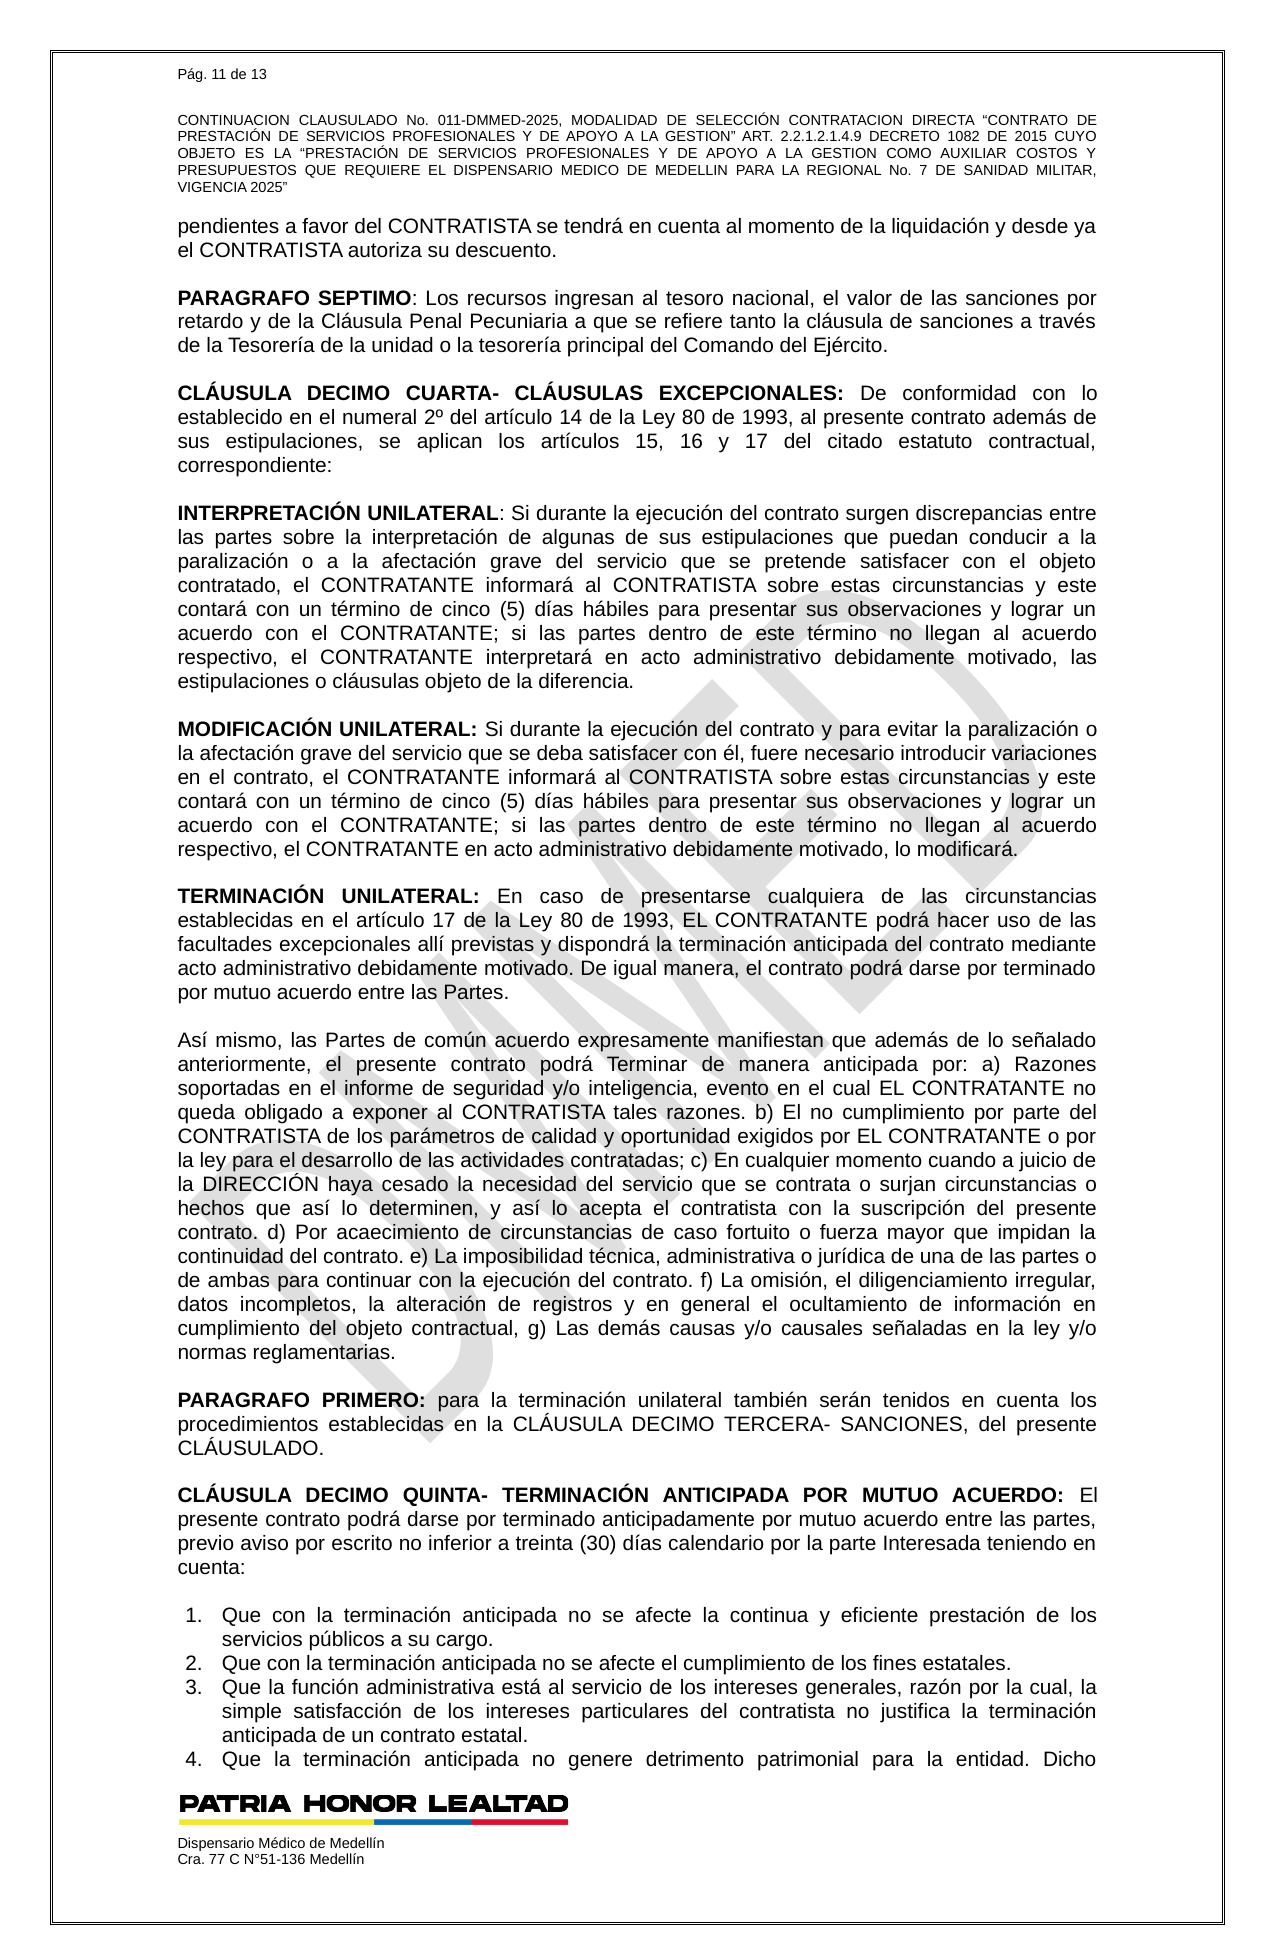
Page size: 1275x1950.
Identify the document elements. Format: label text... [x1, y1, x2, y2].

text CLÁUSULA DECIMO CUARTA- CLÁUSULAS EXCEPCIONALES: De conformidad con lo establecido en el numeral 2º del artículo 14 de la Ley 80 de 1993, al presente contrato además de sus estipulaciones, se aplican los artículos 15, 16 y 17 del citado estatuto contractual, correspondiente: [177, 381, 1098, 477]
text Así mismo, las Partes de común acuerdo expresamente manifiestan que además de lo señalado anteriormente, el presente contrato podrá Terminar de manera anticipada por: a) Razones soportadas en el informe de seguridad y/o inteligencia, evento en el cual EL CONTRATANTE no queda obligado a exponer al CONTRATISTA tales razones. b) El no cumplimiento por parte del CONTRATISTA de los parámetros de calidad y oportunidad exigidos por EL CONTRATANTE o por la ley para el desarrollo de las actividades contratadas; c) En cualquier momento cuando a juicio de la DIRECCIÓN haya cesado la necesidad del servicio que se contrata o surjan circunstancias o hechos que así lo determinen, y así lo acepta el contratista con la suscripción del presente contrato. d) Por acaecimiento de circunstancias de caso fortuito o fuerza mayor que impidan la continuidad del contrato. e) La imposibilidad técnica, administrativa o jurídica de una de las partes o de ambas para continuar con la ejecución del contrato. f) La omisión, el diligenciamiento irregular, datos incompletos, la alteración de registros y en general el ocultamiento de información en cumplimiento del objeto contractual, g) Las demás causas y/o causales señaladas en la ley y/o normas reglamentarias. [177, 1028, 1098, 1363]
text INTERPRETACIÓN UNILATERAL: Si durante la ejecución del contrato surgen discrepancias entre las partes sobre la interpretación de algunas de sus estipulaciones que puedan conducir a la paralización o a la afectación grave del servicio que se pretende satisfacer con el objeto contratado, el CONTRATANTE informará al CONTRATISTA sobre estas circunstancias y este contará con un término de cinco (5) días hábiles para presentar sus observaciones y lograr un acuerdo con el CONTRATANTE; si las partes dentro de este término no llegan al acuerdo respectivo, el CONTRATANTE interpretará en acto administrativo debidamente motivado, las estipulaciones o cláusulas objeto de la diferencia. [177, 501, 1098, 693]
list Que con la terminación anticipada no se afecte la continua y eficiente prestación de los servicios públicos a su cargo. [185, 1603, 1098, 1651]
text MODIFICACIÓN UNILATERAL: Si durante la ejecución del contrato y para evitar la paralización o la afectación grave del servicio que se deba satisfacer con él, fuere necesario introducir variaciones en el contrato, el CONTRATANTE informará al CONTRATISTA sobre estas circunstancias y este contará con un término de cinco (5) días hábiles para presentar sus observaciones y lograr un acuerdo con el CONTRATANTE; si las partes dentro de este término no llegan al acuerdo respectivo, el CONTRATANTE en acto administrativo debidamente motivado, lo modificará. [177, 717, 1098, 860]
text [177, 213, 1098, 261]
text CLÁUSULA DECIMO QUINTA- TERMINACIÓN ANTICIPADA POR MUTUO ACUERDO: El presente contrato podrá darse por terminado anticipadamente por mutuo acuerdo entre las partes, previo aviso por escrito no inferior a treinta (30) días calendario por la parte Interesada teniendo en cuenta: [177, 1483, 1098, 1579]
list Que la función administrativa está al servicio de los intereses generales, razón por la cual, la simple satisfacción de los intereses particulares del contratista no justifica la terminación anticipada de un contrato estatal. [185, 1675, 1098, 1747]
picture [179, 1795, 569, 1825]
text TERMINACIÓN UNILATERAL: En caso de presentarse cualquiera de las circunstancias establecidas en el artículo 17 de la Ley 80 de 1993, EL CONTRATANTE podrá hacer uso de las facultades excepcionales allí previstas y dispondrá la terminación anticipada del contrato mediante acto administrativo debidamente motivado. De igual manera, el contrato podrá darse por terminado por mutuo acuerdo entre las Partes. [177, 884, 1098, 1004]
text PARAGRAFO SEPTIMO: Los recursos ingresan al tesoro nacional, el valor de las sanciones por retardo y de la Cláusula Penal Pecuniaria a que se refiere tanto la cláusula de sanciones a través de la Tesorería de la unidad o la tesorería principal del Comando del Ejército. [177, 285, 1098, 357]
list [185, 1747, 1098, 1771]
list Que con la terminación anticipada no se afecte el cumplimiento de los fines estatales. [185, 1651, 1098, 1675]
text PARAGRAFO PRIMERO: para la terminación unilateral también serán tenidos en cuenta los procedimientos establecidas en la CLÁUSULA DECIMO TERCERA- SANCIONES, del presente CLÁUSULADO. [177, 1387, 1098, 1459]
